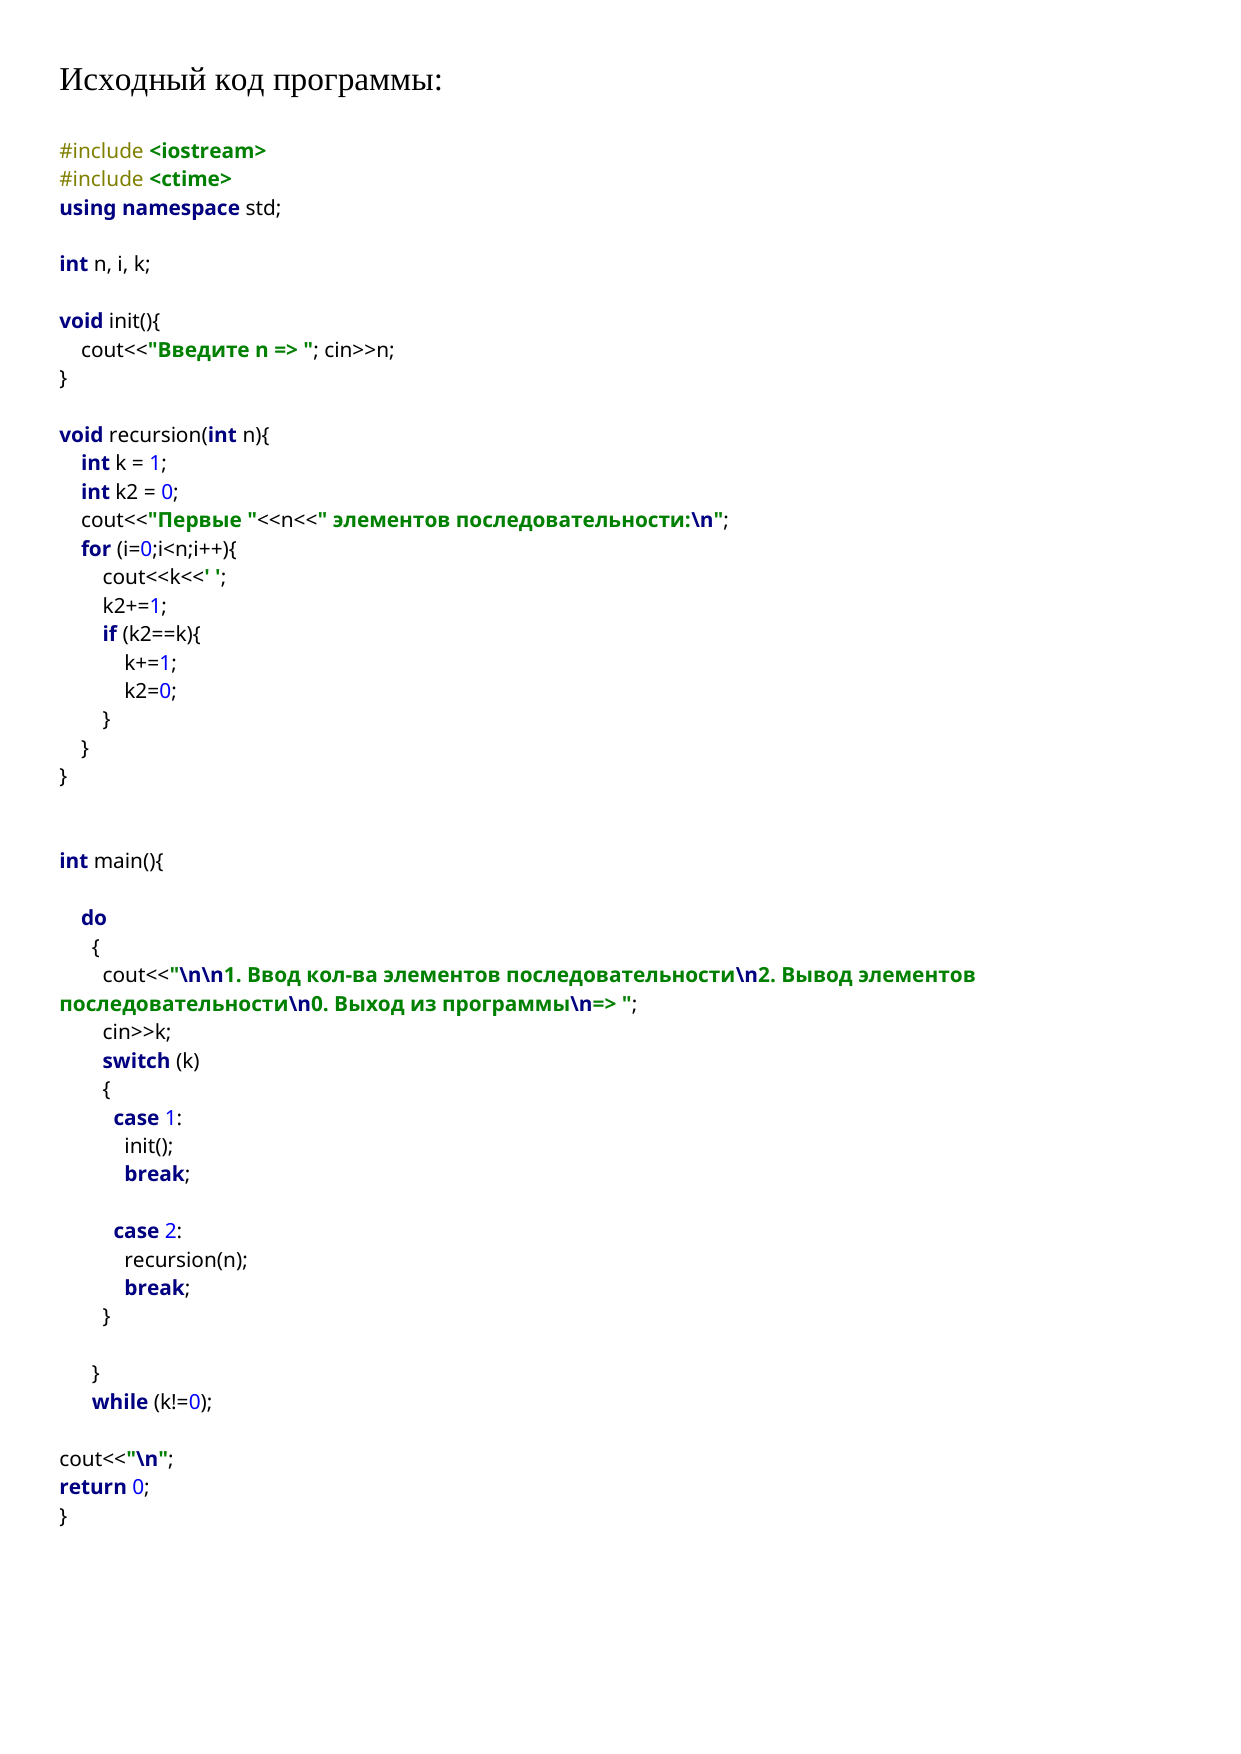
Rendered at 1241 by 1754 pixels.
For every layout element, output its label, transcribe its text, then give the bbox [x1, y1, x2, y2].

text Исходный код программы: [59, 59, 1181, 97]
text #include <iostream> #include <ctime> using namespace std; int n, i, k; void init(){ cout<<"Введите n => "; cin>>n; } void recursion(int n){ int k = 1; int k2 = 0; cout<<"Первые "<<n<<" элементов последовательности:\n"; for (i=0;i<n;i++){ cout<<k<<' '; k2+=1; if (k2==k){ k+=1; k2=0; } } } int main(){ do { cout<<"\n\n1. Ввод кол-ва элементов последовательности\n2. Вывод элементов последовательности\n0. Выход из программы\n=> "; cin>>k; switch (k) { case 1: init(); break; case 2: recursion(n); break; } } while (k!=0); cout<<"\n"; return 0; } [59, 136, 1181, 1529]
